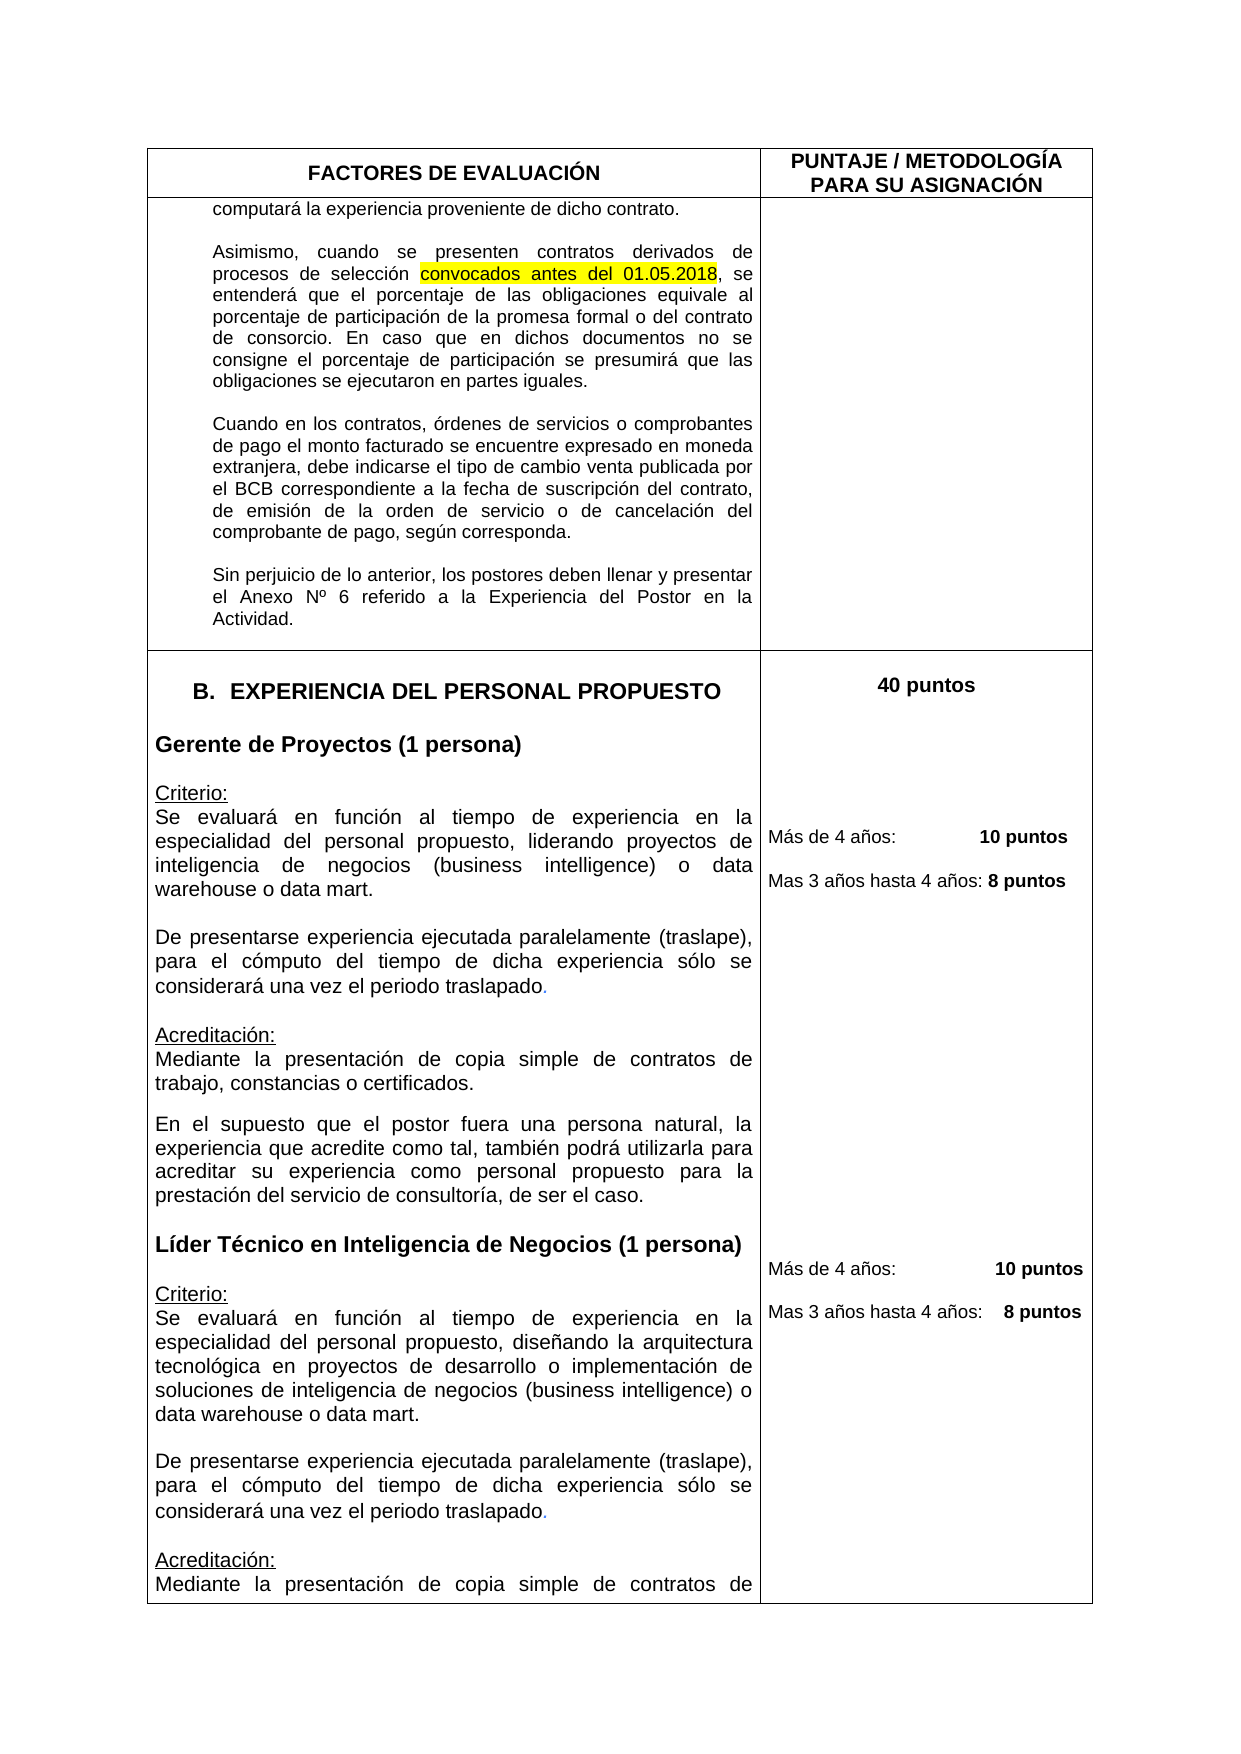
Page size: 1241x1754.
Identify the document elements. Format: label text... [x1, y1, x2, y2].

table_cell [205, 198, 760, 650]
table_cell [148, 198, 205, 650]
table_header PUNTAJE / METODOLOGÍA PARA SU ASIGNACIÓN [761, 149, 1092, 197]
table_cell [148, 651, 760, 1603]
table_header FACTORES DE EVALUACIÓN [148, 149, 760, 197]
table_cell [761, 651, 1092, 1603]
